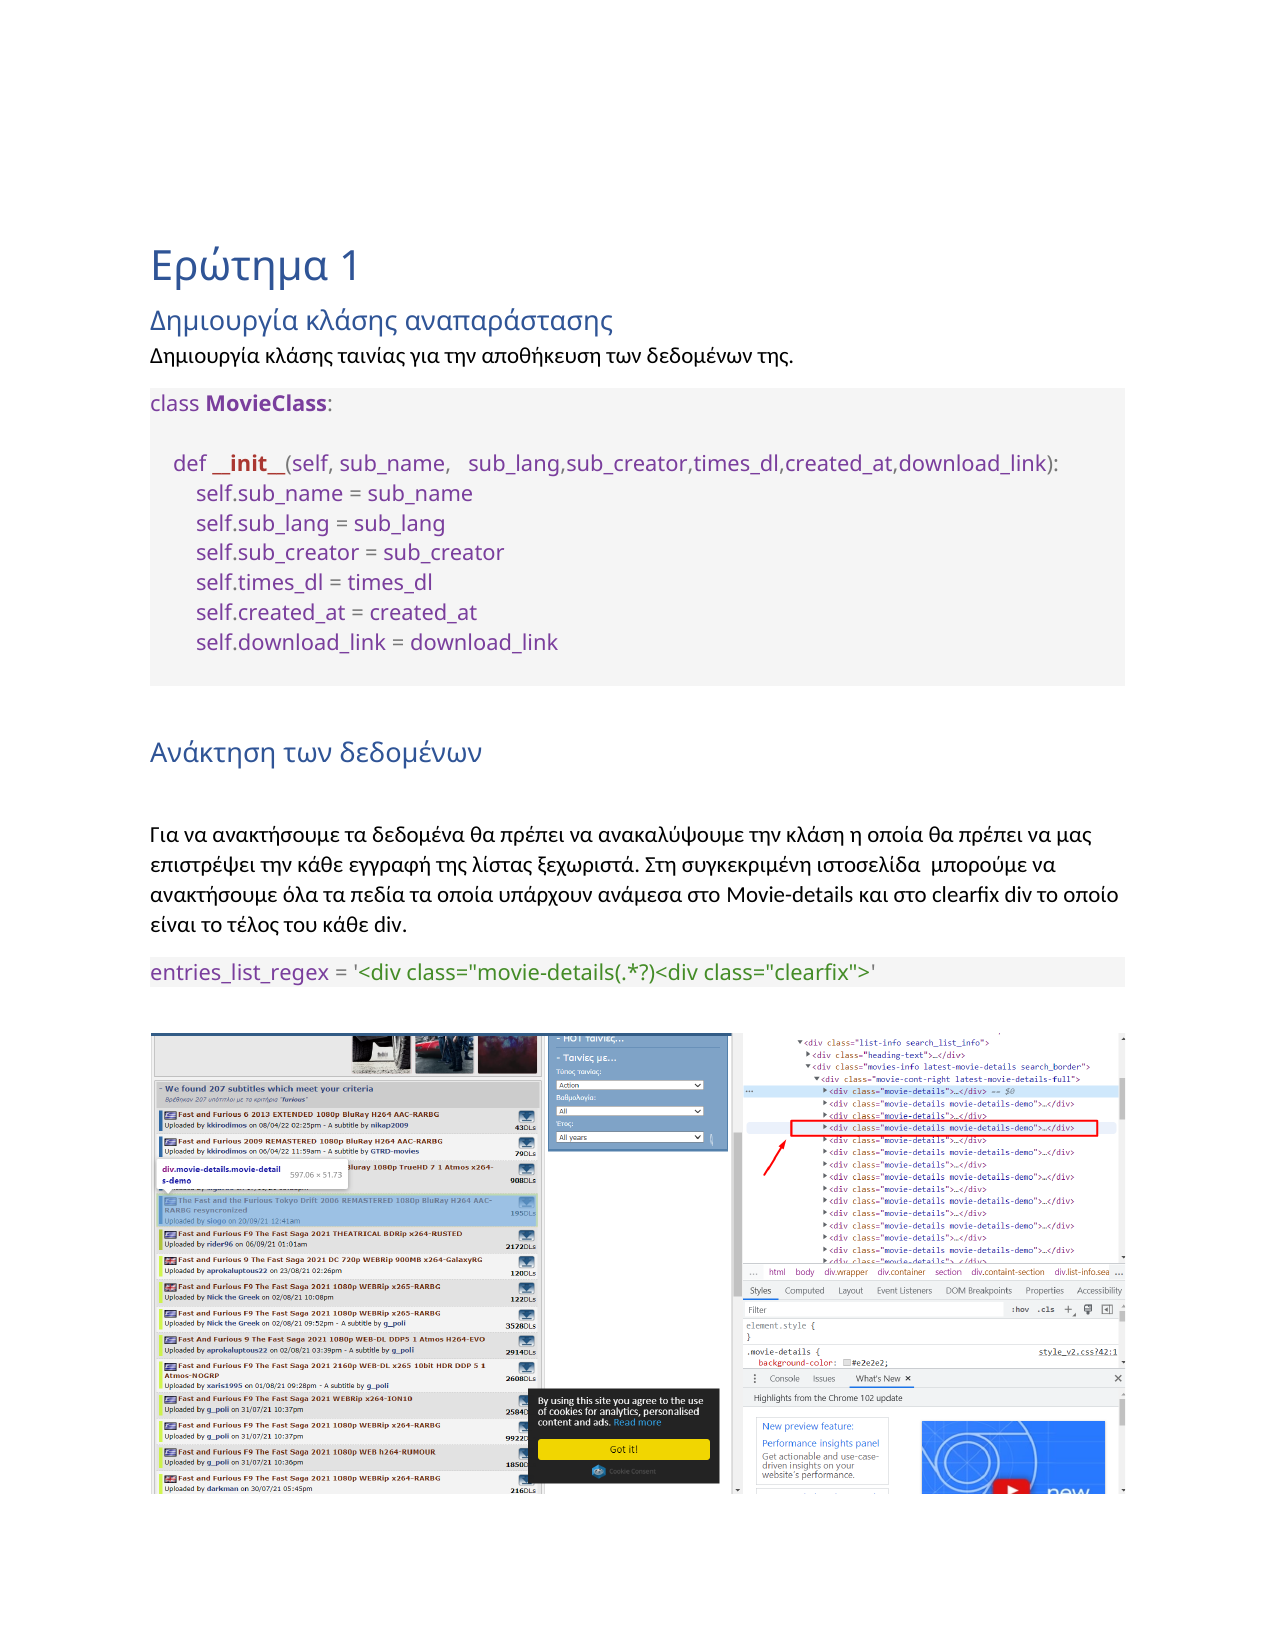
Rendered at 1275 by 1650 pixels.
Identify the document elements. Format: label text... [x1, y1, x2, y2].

picture [150, 1033, 1125, 1494]
text Για να ανακτήσουμε τα δεδομένα θα πρέπει να ανακαλύψουμε την κλάση η οποία θα πρέπει να μας επιστρέψει την κάθε εγγραφή της λίστας ξεχωριστά. Στη συγκεκριμένη ιστοσελίδα μπορούμε να ανακτήσουμε όλα τα πεδία τα οποία υπάρχουν ανάμεσα στο Movie-details και στο clearfix div το οποίο είναι το τέλος του κάθε div. [150, 820, 1125, 938]
text self.times_dl = times_dl [150, 567, 1125, 597]
text def __init__(self, sub_name, sub_lang,sub_creator,times_dl,created_at,download_link): [150, 448, 1125, 478]
text self.sub_name = sub_name [150, 478, 1125, 507]
text Δημιουργία κλάσης ταινίας για την αποθήκευση των δεδομένων της. [150, 341, 1125, 369]
text self.sub_creator = sub_creator [150, 537, 1125, 567]
subtitle Ανάκτηση των δεδομένων [150, 733, 1125, 770]
subtitle Ερώτημα 1 [150, 236, 1125, 293]
text self.created_at = created_at [150, 597, 1125, 627]
text entries_list_regex = '<div class="movie-details(.*?)<div class="clearfix">' [150, 957, 1125, 987]
text self.sub_lang = sub_lang [150, 507, 1125, 537]
text self.download_link = download_link [150, 627, 1125, 656]
text class MovieClass: [150, 388, 1125, 418]
subtitle Δημιουργία κλάσης αναπαράστασης [150, 302, 1125, 338]
